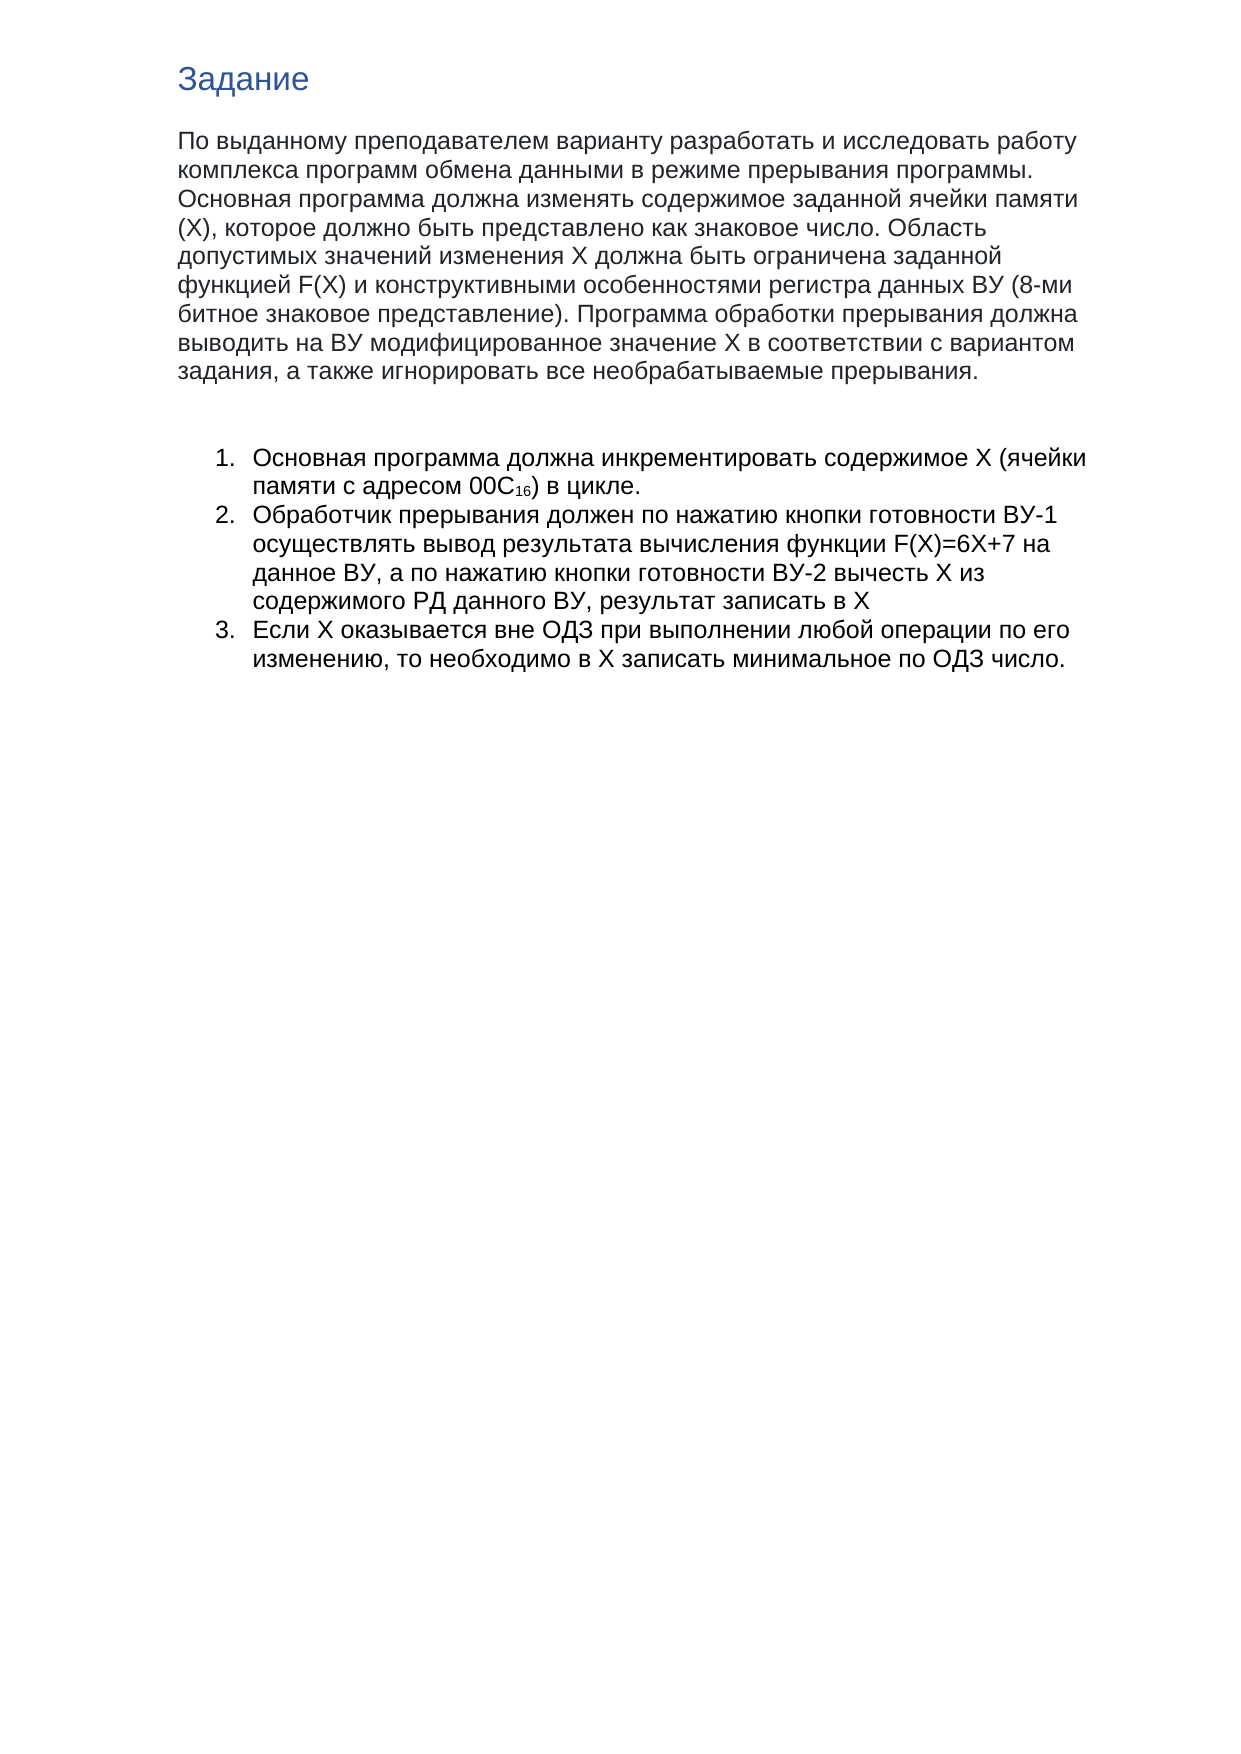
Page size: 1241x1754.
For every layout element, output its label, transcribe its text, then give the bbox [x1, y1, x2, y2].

list Обработчик прерывания должен по нажатию кнопки готовности ВУ-1 осуществлять вывод результата вычисления функции F(X)=6X+7 на данное ВУ, a по нажатию кнопки готовности ВУ-2 вычесть Х из содержимого РД данного ВУ, результат записать в Х [215, 500, 1122, 615]
list Если Х оказывается вне ОДЗ при выполнении любой операции по его изменению, то необходимо в Х записать минимальное по ОДЗ число. [215, 615, 1122, 672]
subtitle Задание [177, 59, 1122, 97]
text По выданному преподавателем варианту разработать и исследовать работу комплекса программ обмена данными в режиме прерывания программы. Основная программа должна изменять содержимое заданной ячейки памяти (Х), которое должно быть представлено как знаковое число. Область допустимых значений изменения Х должна быть ограничена заданной функцией F(X) и конструктивными особенностями регистра данных ВУ (8-ми битное знаковое представление). Программа обработки прерывания должна выводить на ВУ модифицированное значение Х в соответствии с вариантом задания, а также игнорировать все необрабатываемые прерывания. [177, 126, 1122, 385]
list Основная программа должна инкрементировать содержимое X (ячейки памяти с адресом 00C16) в цикле. [215, 442, 1122, 500]
